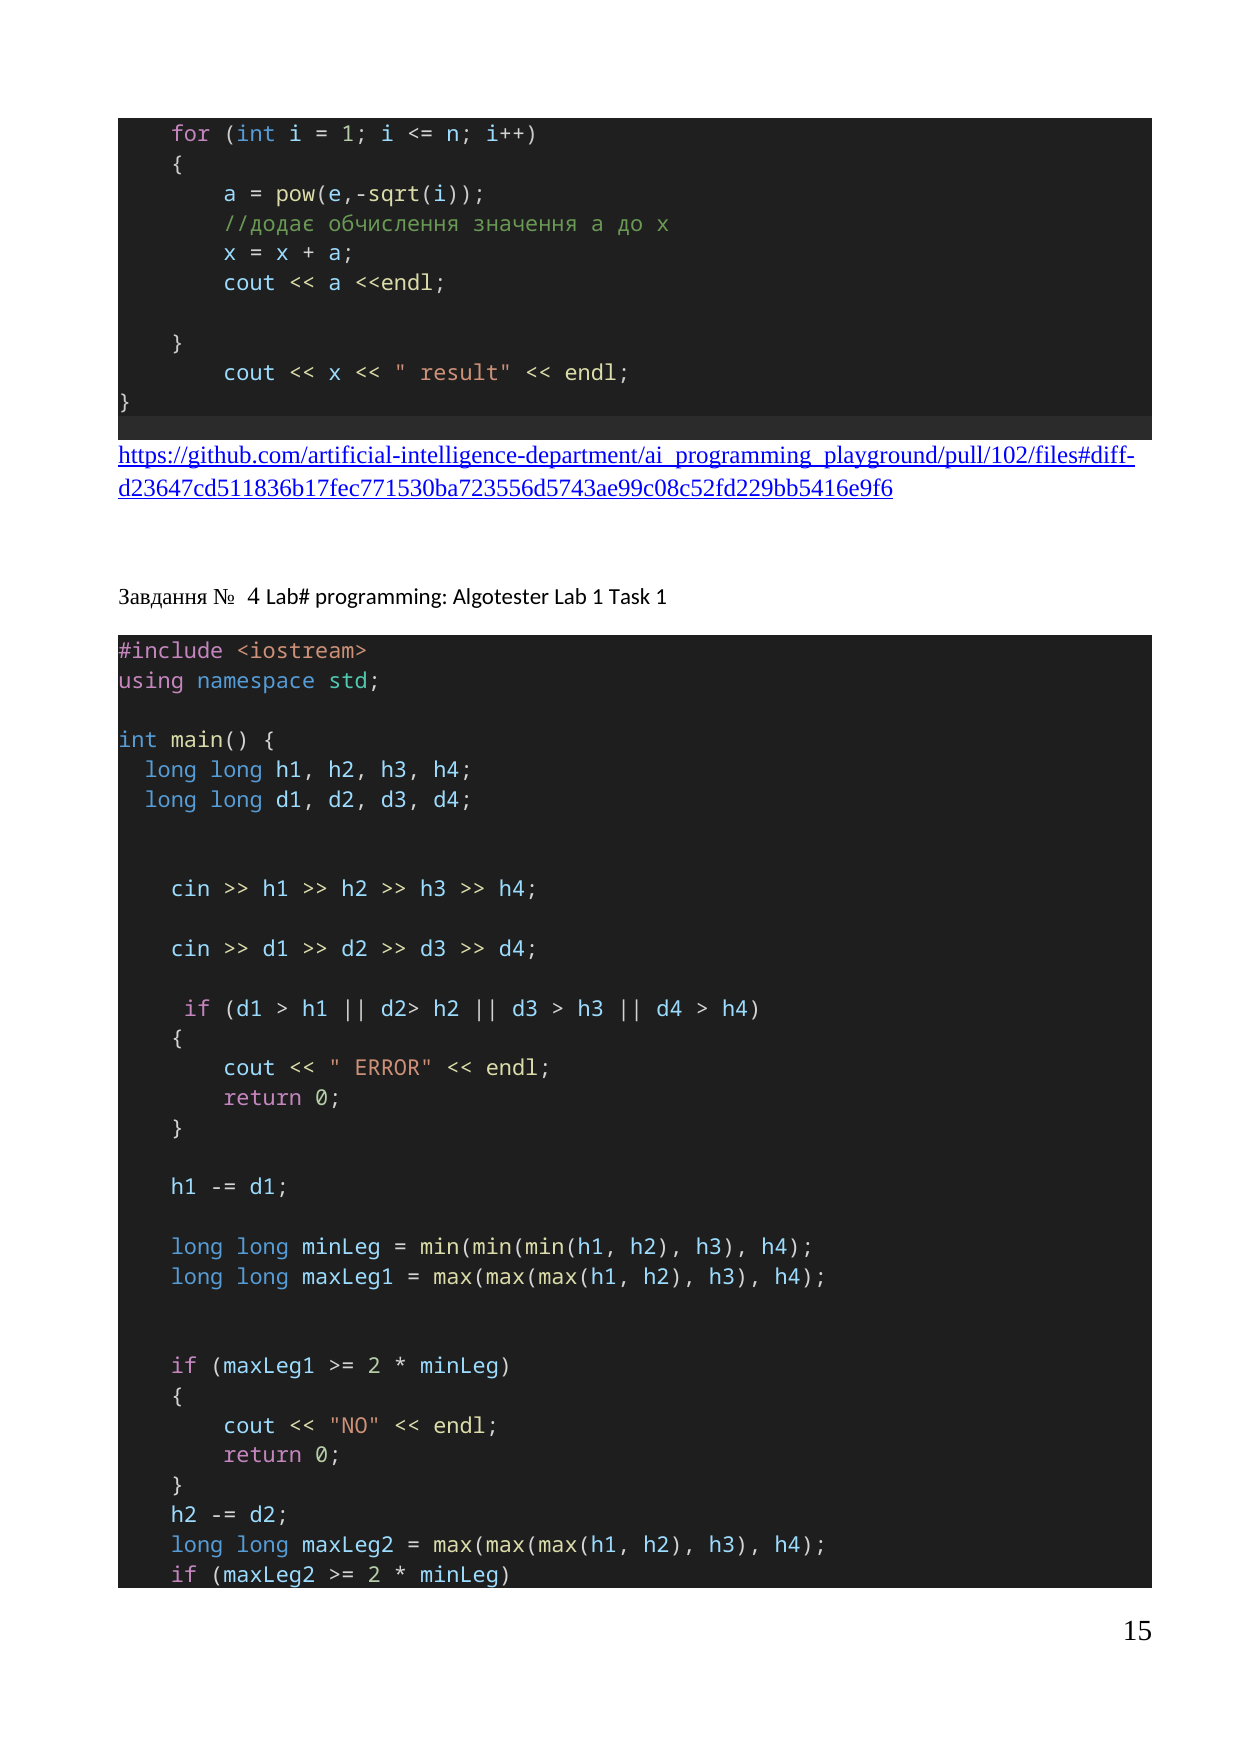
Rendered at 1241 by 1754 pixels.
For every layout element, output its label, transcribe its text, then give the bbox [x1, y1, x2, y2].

text x = x + a; [118, 237, 1152, 267]
text for (int i = 1; i <= n; i++) [118, 118, 1152, 148]
text return 0; [118, 1439, 1152, 1469]
text } [118, 1112, 1152, 1141]
text { [118, 1022, 1152, 1052]
text } [118, 327, 1152, 356]
text https://github.com/artificial-intelligence-department/ai_programming_playground/pull/102/files#diff-d23647cd511836b17fec771530ba723556d5743ae99c08c52fd229bb5416e9f6 [118, 440, 1152, 502]
text if (maxLeg2 >= 2 * minLeg) [118, 1558, 1152, 1588]
text long long minLeg = min(min(min(h1, h2), h3), h4); [118, 1231, 1152, 1261]
text } [118, 386, 1152, 416]
text Завдання № 4 Lab# programming: Algotester Lab 1 Task 1 [118, 581, 1152, 610]
text #include <iostream> [118, 635, 1152, 665]
text cout << a <<endl; [118, 267, 1152, 297]
text if (d1 > h1 || d2> h2 || d3 > h3 || d4 > h4) [118, 992, 1152, 1022]
text cin >> d1 >> d2 >> d3 >> d4; [118, 933, 1152, 963]
text cout << "NO" << endl; [118, 1409, 1152, 1439]
text cout << x << " result" << endl; [118, 356, 1152, 386]
text long long d1, d2, d3, d4; [118, 784, 1152, 814]
text { [118, 148, 1152, 178]
text //додає обчислення значення а до x [118, 207, 1152, 237]
text { [118, 1380, 1152, 1409]
text long long maxLeg2 = max(max(max(h1, h2), h3), h4); [118, 1529, 1152, 1558]
text long long h1, h2, h3, h4; [118, 754, 1152, 784]
text a = pow(e,-sqrt(i)); [118, 178, 1152, 207]
text h1 -= d1; [118, 1171, 1152, 1201]
text h2 -= d2; [118, 1499, 1152, 1529]
text return 0; [118, 1082, 1152, 1112]
text using namespace std; [118, 665, 1152, 694]
text cin >> h1 >> h2 >> h3 >> h4; [118, 873, 1152, 903]
text long long maxLeg1 = max(max(max(h1, h2), h3), h4); [118, 1261, 1152, 1290]
text if (maxLeg1 >= 2 * minLeg) [118, 1350, 1152, 1380]
text } [118, 1469, 1152, 1499]
text cout << " ERROR" << endl; [118, 1052, 1152, 1082]
text int main() { [118, 724, 1152, 754]
